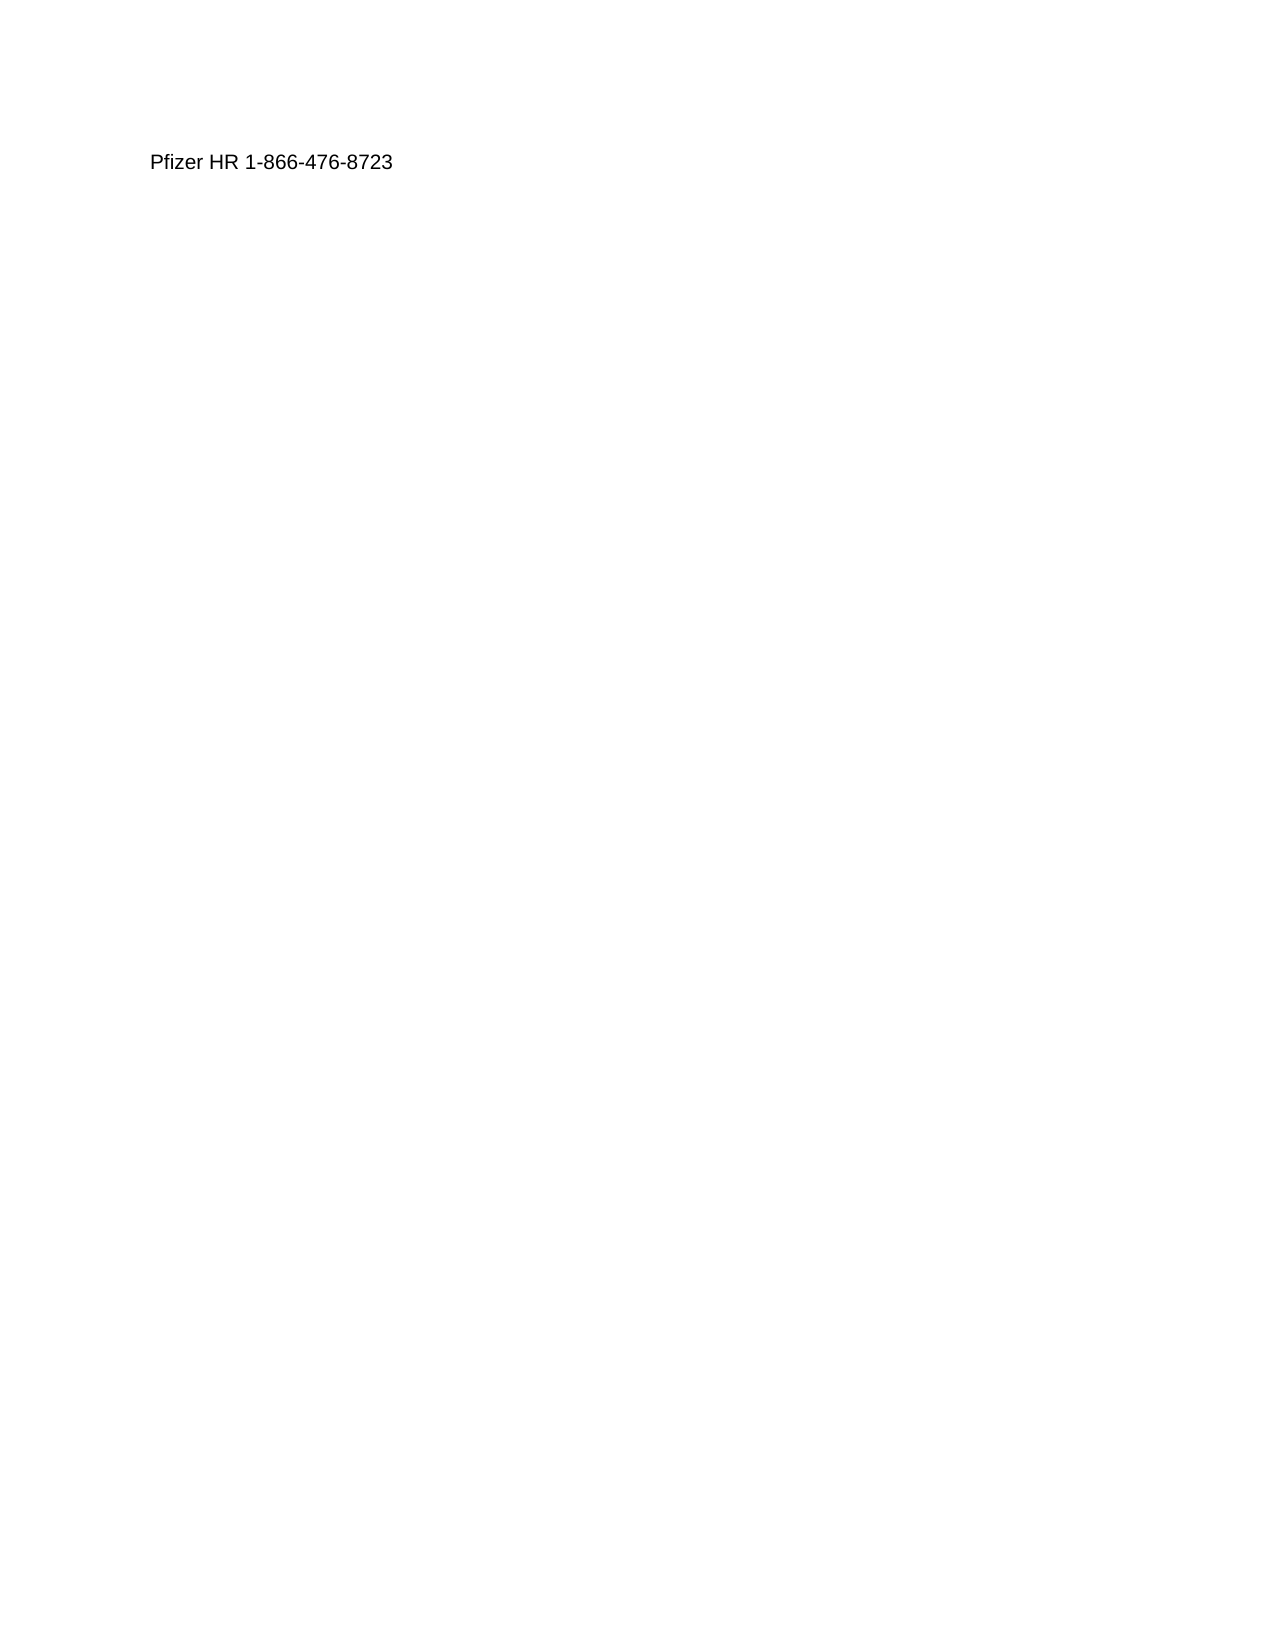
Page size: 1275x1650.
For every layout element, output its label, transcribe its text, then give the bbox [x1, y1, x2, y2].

text Pfizer HR 1-866-476-8723 [150, 150, 1125, 174]
